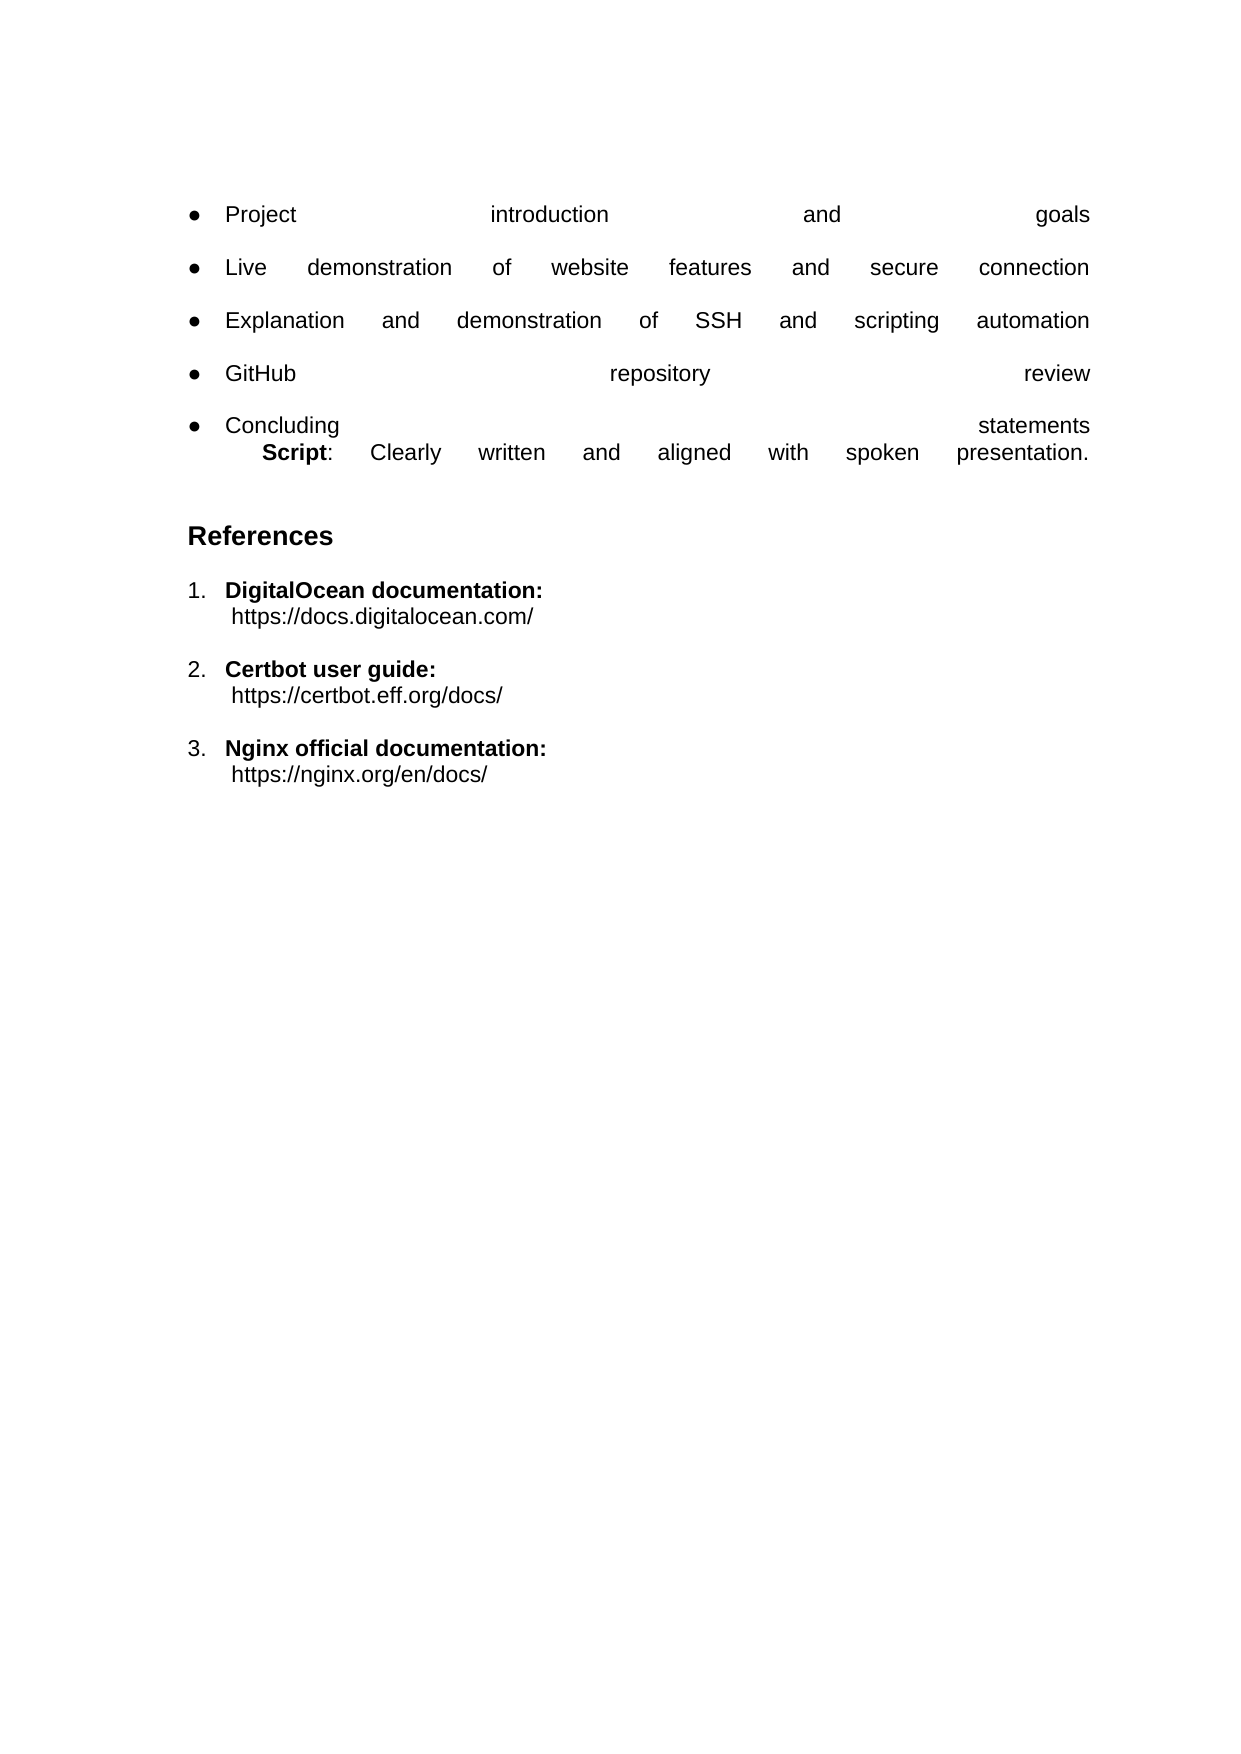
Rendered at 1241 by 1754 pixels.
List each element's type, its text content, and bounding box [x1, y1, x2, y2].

list Nginx official documentation: https://nginx.org/en/docs/ [187, 735, 1090, 867]
list Concluding statements Script: Clearly written and aligned with spoken presentation. [187, 412, 1090, 491]
list GitHub repository review [187, 359, 1090, 412]
subtitle References [187, 520, 1090, 552]
list Live demonstration of website features and secure connection [187, 254, 1090, 307]
list DigitalOcean documentation: https://docs.digitalocean.com/ [187, 577, 1090, 656]
list Project introduction and goals [187, 201, 1090, 254]
list Explanation and demonstration of SSH and scripting automation [187, 307, 1090, 359]
list Certbot user guide: https://certbot.eff.org/docs/ [187, 656, 1090, 735]
